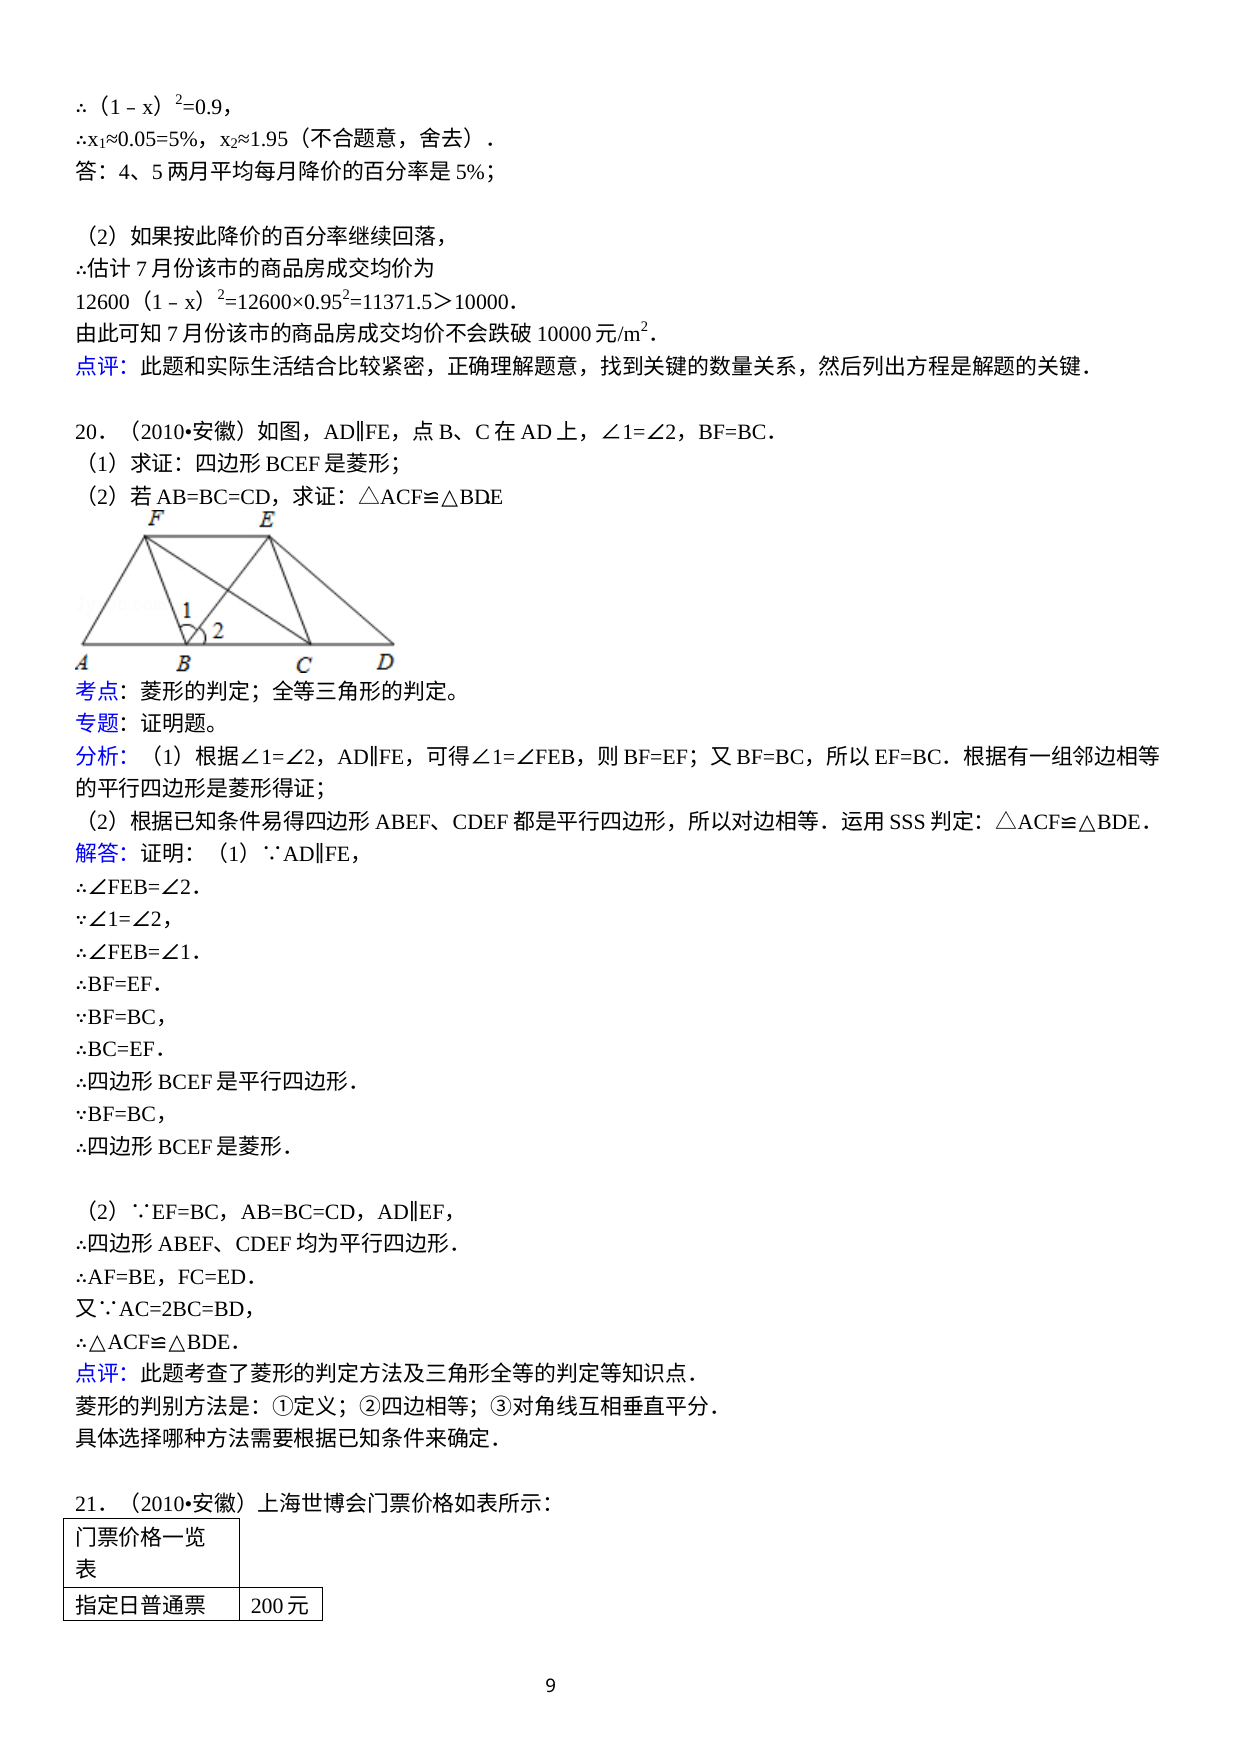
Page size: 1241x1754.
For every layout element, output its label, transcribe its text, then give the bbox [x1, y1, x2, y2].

text （2）根据已知条件易得四边形ABEF、CDEF都是平行四边形，所以对边相等．运用SSS判定：△ACF≌△BDE． [75, 803, 1165, 836]
text ∴△ACF≌△BDE． [75, 1323, 1165, 1356]
table_cell 指定日普通票 [64, 1588, 239, 1620]
text ∴估计7月份该市的商品房成交均价为 [75, 251, 1165, 283]
text 考点：菱形的判定；全等三角形的判定。 [75, 673, 1165, 706]
text ∵BF=BC， [75, 1096, 1165, 1128]
table_header 门票价格一览表 [64, 1519, 239, 1587]
text 点评：此题考查了菱形的判定方法及三角形全等的判定等知识点． [75, 1356, 1165, 1388]
text （2）如果按此降价的百分率继续回落， [75, 218, 1165, 251]
text 专题：证明题。 [75, 706, 1165, 738]
text 答：4、5两月平均每月降价的百分率是5%； [75, 153, 1165, 186]
text ∴四边形BCEF是平行四边形． [75, 1063, 1165, 1096]
text 21．（2010•安徽）上海世博会门票价格如表所示： [75, 1486, 1165, 1518]
text ∴四边形BCEF是菱形． [75, 1128, 1165, 1161]
text 具体选择哪种方法需要根据已知条件来确定． [75, 1421, 1165, 1453]
text 菱形的判别方法是：①定义；②四边相等；③对角线互相垂直平分． [75, 1388, 1165, 1421]
text 点评：此题和实际生活结合比较紧密，正确理解题意，找到关键的数量关系，然后列出方程是解题的关键． [75, 348, 1165, 381]
text ∵BF=BC， [75, 998, 1165, 1031]
text ∴四边形ABEF、CDEF均为平行四边形． [75, 1226, 1165, 1258]
text 20．（2010•安徽）如图，AD∥FE，点B、C在AD上，∠1=∠2，BF=BC． [75, 413, 1165, 446]
text 由此可知7月份该市的商品房成交均价不会跌破10000元/m2． [75, 316, 1165, 348]
text ∴∠FEB=∠2． [75, 868, 1165, 901]
text ∴x1≈0.05=5%，x2≈1.95（不合题意，舍去）． [75, 121, 1165, 153]
text （2）∵EF=BC，AB=BC=CD，AD∥EF， [75, 1193, 1165, 1226]
text （1）求证：四边形BCEF是菱形； [75, 446, 1165, 478]
text （2）若AB=BC=CD，求证：△ACF≌△BDE． [75, 478, 1165, 511]
text 分析：（1）根据∠1=∠2，AD∥FE，可得∠1=∠FEB，则BF=EF；又BF=BC，所以EF=BC．根据有一组邻边相等的平行四边形是菱形得证； [75, 738, 1165, 803]
table_cell 200元 [240, 1588, 322, 1620]
picture [75, 510, 396, 673]
text 解答：证明：（1）∵AD∥FE， [75, 836, 1165, 868]
text ∴AF=BE，FC=ED． [75, 1258, 1165, 1291]
text ∴BC=EF． [75, 1031, 1165, 1063]
text 又∵AC=2BC=BD， [75, 1291, 1165, 1323]
text ∵∠1=∠2， [75, 901, 1165, 933]
text 12600（1﹣x）2=12600×0.952=11371.5＞10000． [75, 283, 1165, 316]
text ∴∠FEB=∠1． [75, 933, 1165, 966]
text ∴BF=EF． [75, 966, 1165, 998]
text ∴（1﹣x）2=0.9， [75, 88, 1165, 121]
